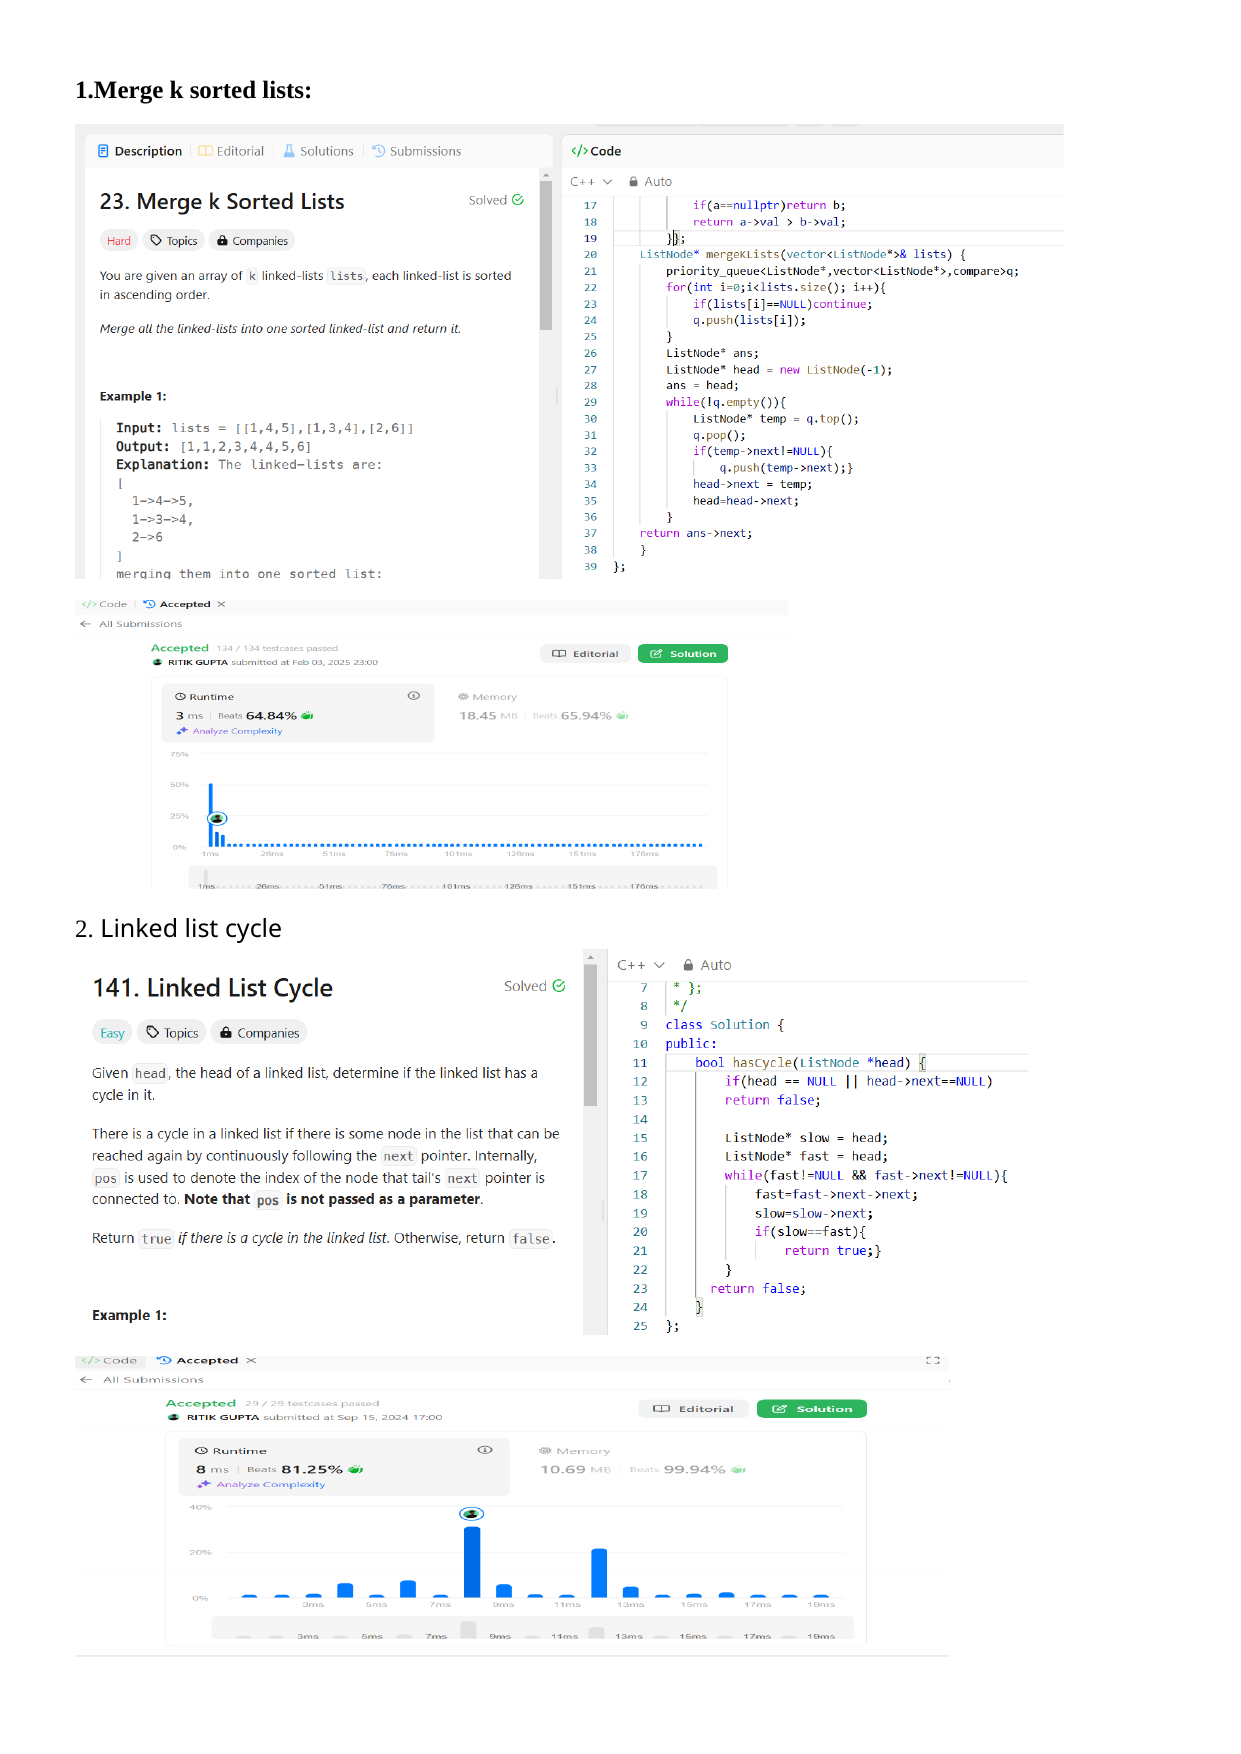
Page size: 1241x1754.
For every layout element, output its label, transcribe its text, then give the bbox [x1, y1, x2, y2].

picture [75, 1356, 950, 1657]
picture [75, 124, 1064, 579]
picture [75, 600, 789, 889]
text 1.Merge k sorted lists: [75, 75, 1165, 104]
picture [75, 949, 1029, 1335]
